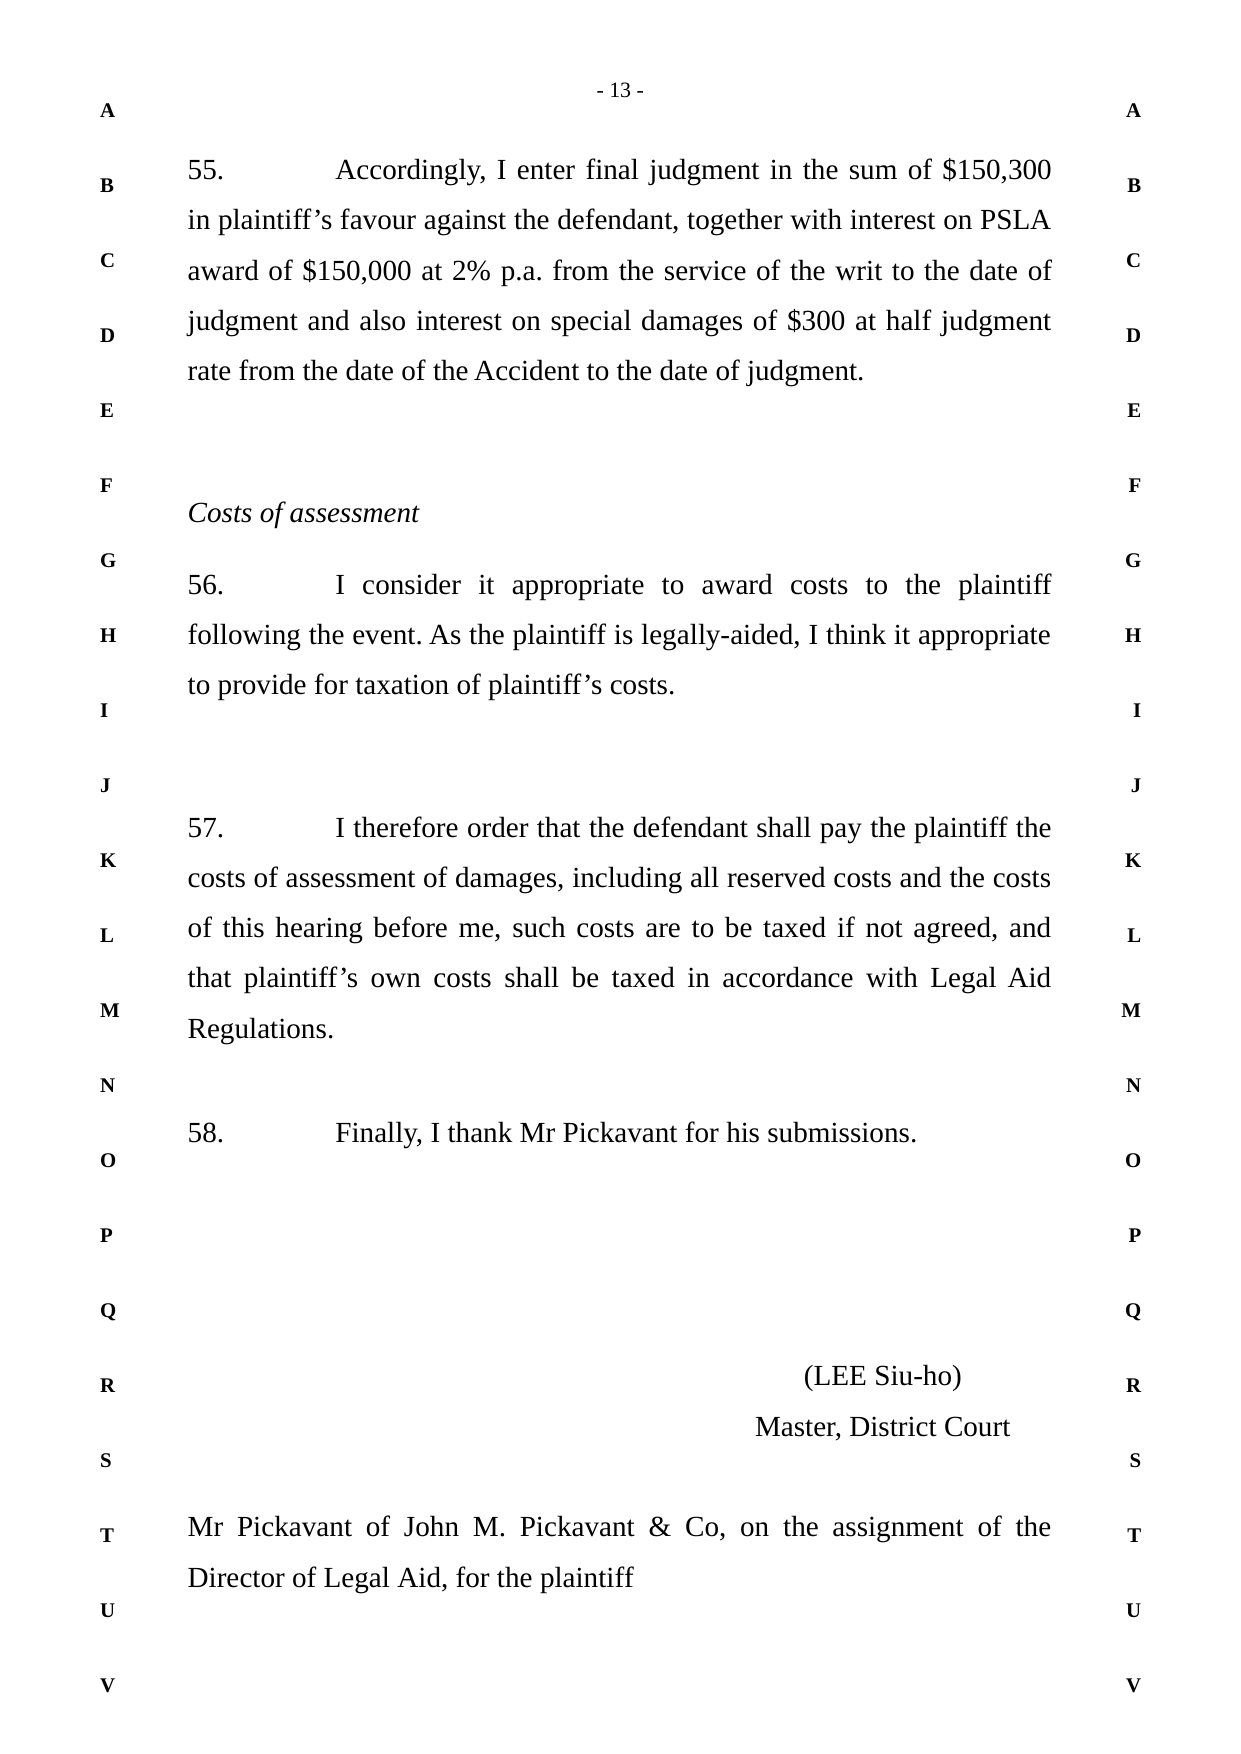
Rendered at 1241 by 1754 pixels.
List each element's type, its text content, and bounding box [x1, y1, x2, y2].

text Costs of assessment [187, 496, 1053, 529]
text (LEE Siu-ho) [712, 1358, 1053, 1392]
list Finally, I thank Mr Pickavant for his submissions. [187, 1116, 1053, 1149]
list Accordingly, I enter final judgment in the sum of $150,300 in plaintiff’s favour against the defendant, together with interest on PSLA award of $150,000 at 2% p.a. from the service of the writ to the date of judgment and also interest on special damages of $300 at half judgment rate from the date of the Accident to the date of judgment. [187, 152, 1053, 387]
list Mr Pickavant of John M. Pickavant & Co, on the assignment of the Director of Legal Aid, for the plaintiff [187, 1509, 1053, 1593]
list I therefore order that the defendant shall pay the plaintiff the costs of assessment of damages, including all reserved costs and the costs of this hearing before me, such costs are to be taxed if not agreed, and that plaintiff’s own costs shall be taxed in accordance with Legal Aid Regulations. [187, 810, 1053, 1044]
list I consider it appropriate to award costs to the plaintiff following the event. As the plaintiff is legally-aided, I think it appropriate to provide for taxation of plaintiff’s costs. [187, 567, 1053, 701]
text Master, District Court [712, 1409, 1053, 1442]
